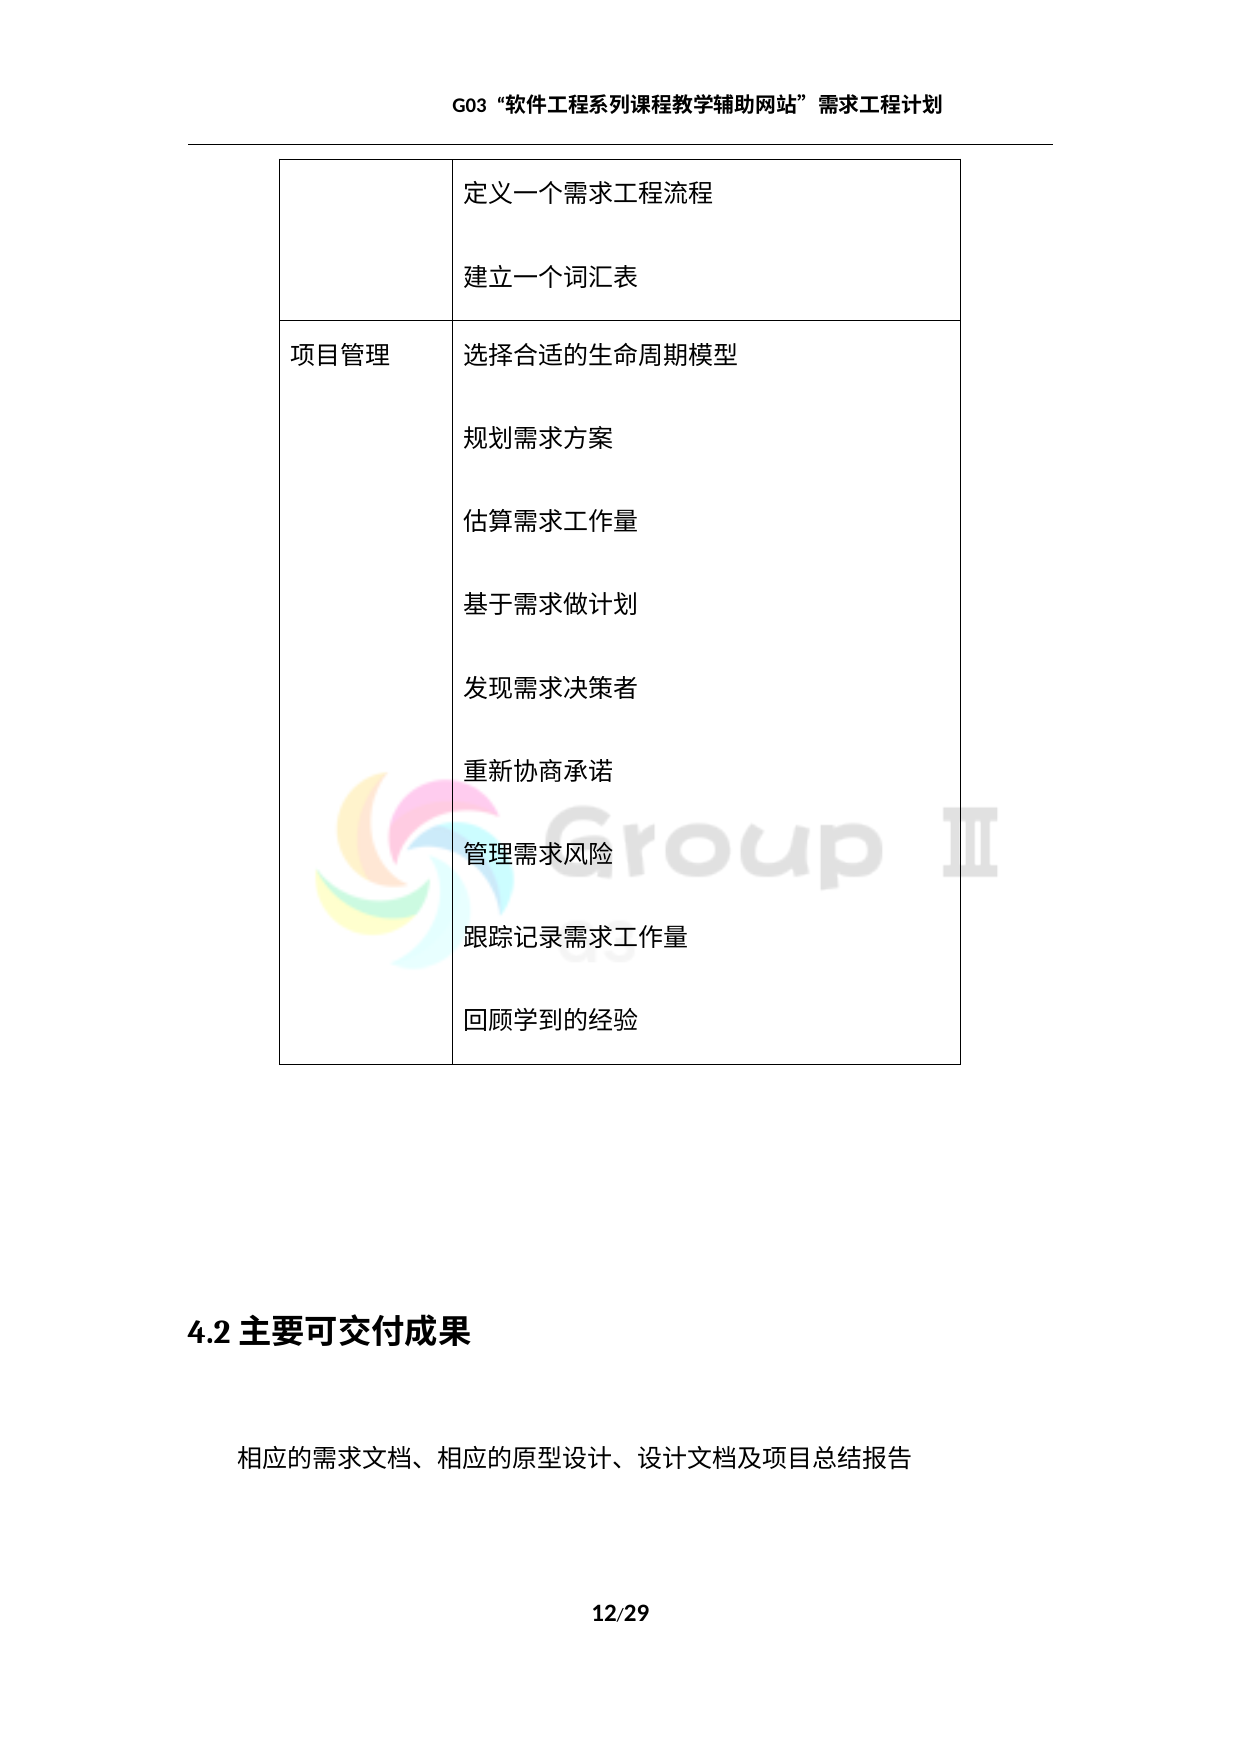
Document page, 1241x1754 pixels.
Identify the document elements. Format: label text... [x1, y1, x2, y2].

text 相应的需求文档、相应的原型设计、设计文档及项目总结报告 [187, 1424, 1053, 1489]
table_cell 选择合适的生命周期模型 规划需求方案 估算需求工作量 基于需求做计划 发现需求决策者 重新协商承诺 管理需求风险 跟踪记录需求工作量 回顾学到的经验 [453, 321, 960, 1064]
table_cell 项目管理 [280, 321, 452, 1064]
table_cell 知识 [280, 160, 452, 320]
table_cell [453, 160, 960, 320]
subtitle 4.2 主要可交付成果 [187, 1297, 1053, 1362]
